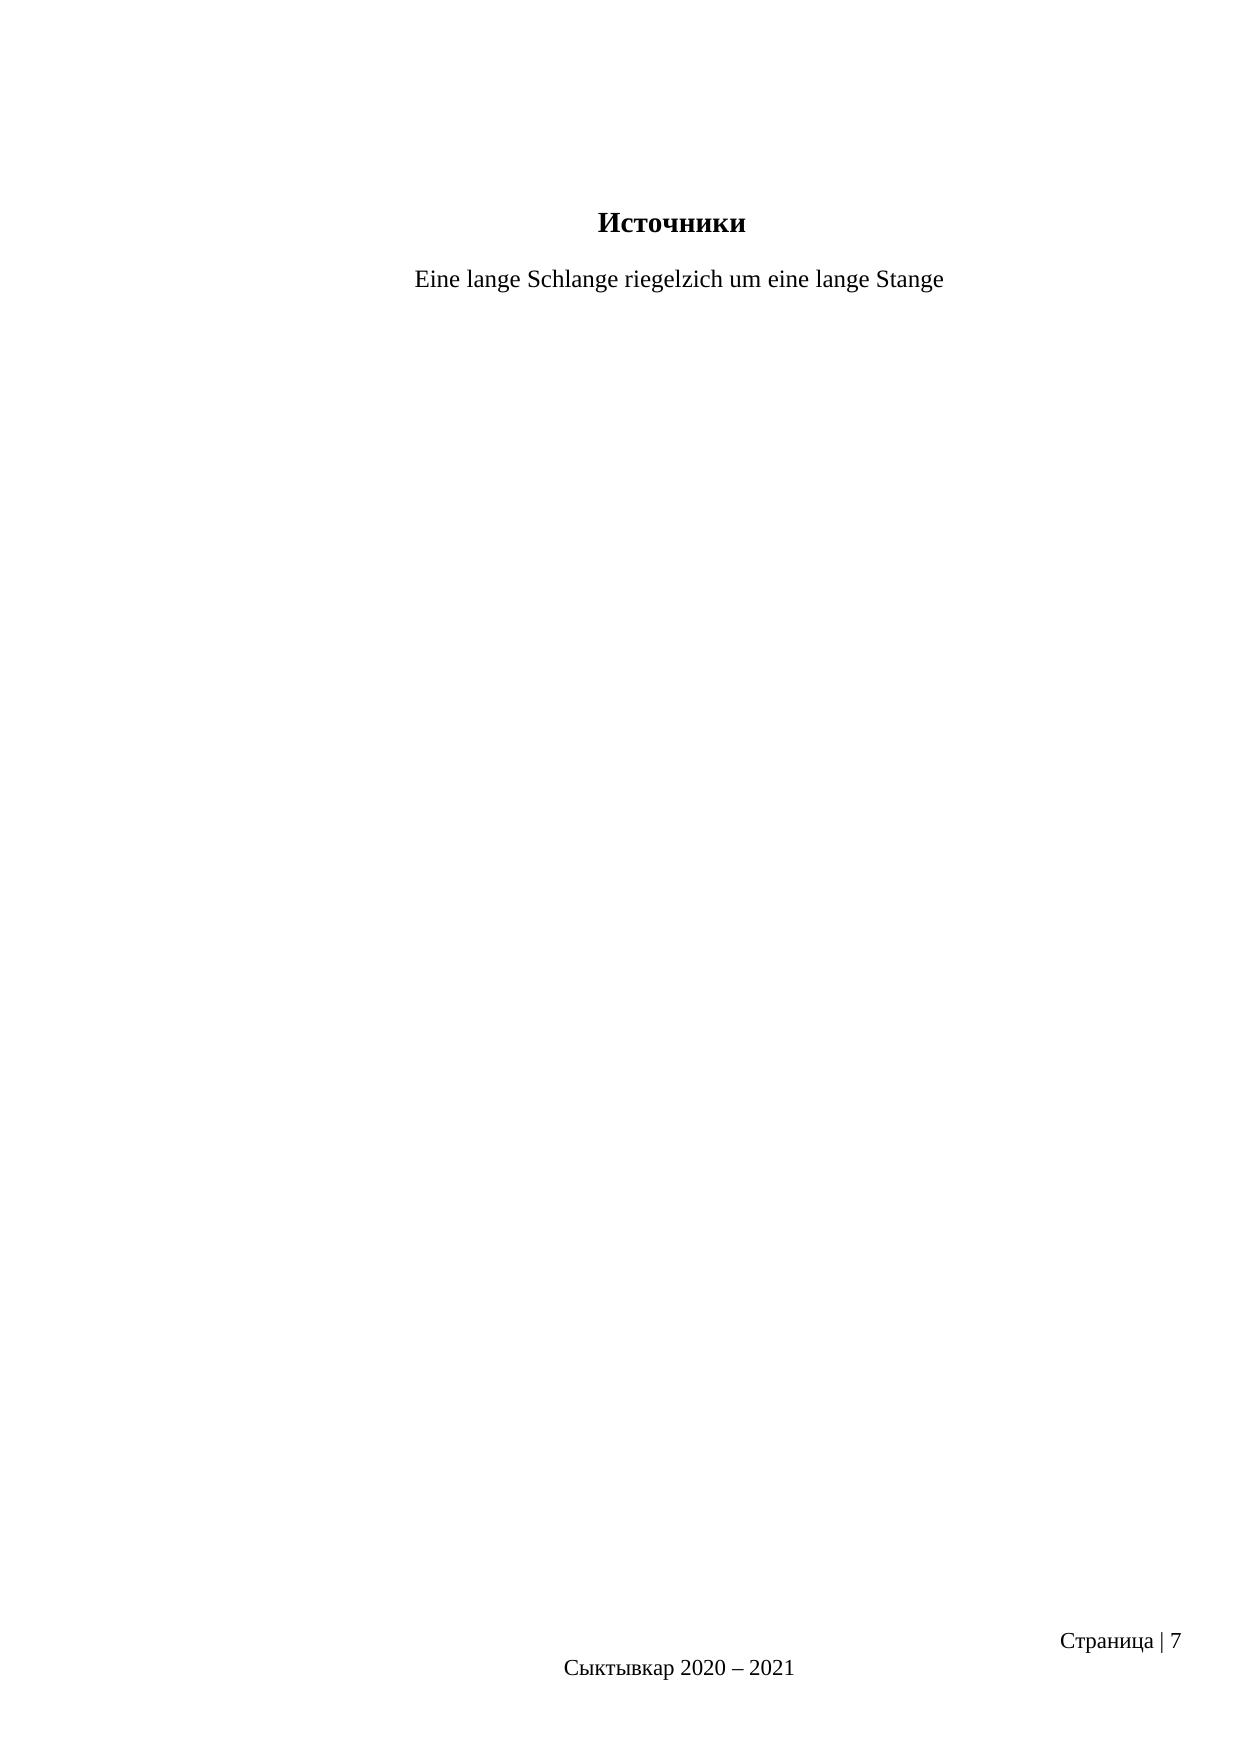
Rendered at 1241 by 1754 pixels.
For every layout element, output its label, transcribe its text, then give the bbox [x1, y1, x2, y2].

text Eine lange Schlange riegelzich um eine lange Stange [177, 264, 1181, 292]
text Источники [177, 205, 1166, 239]
